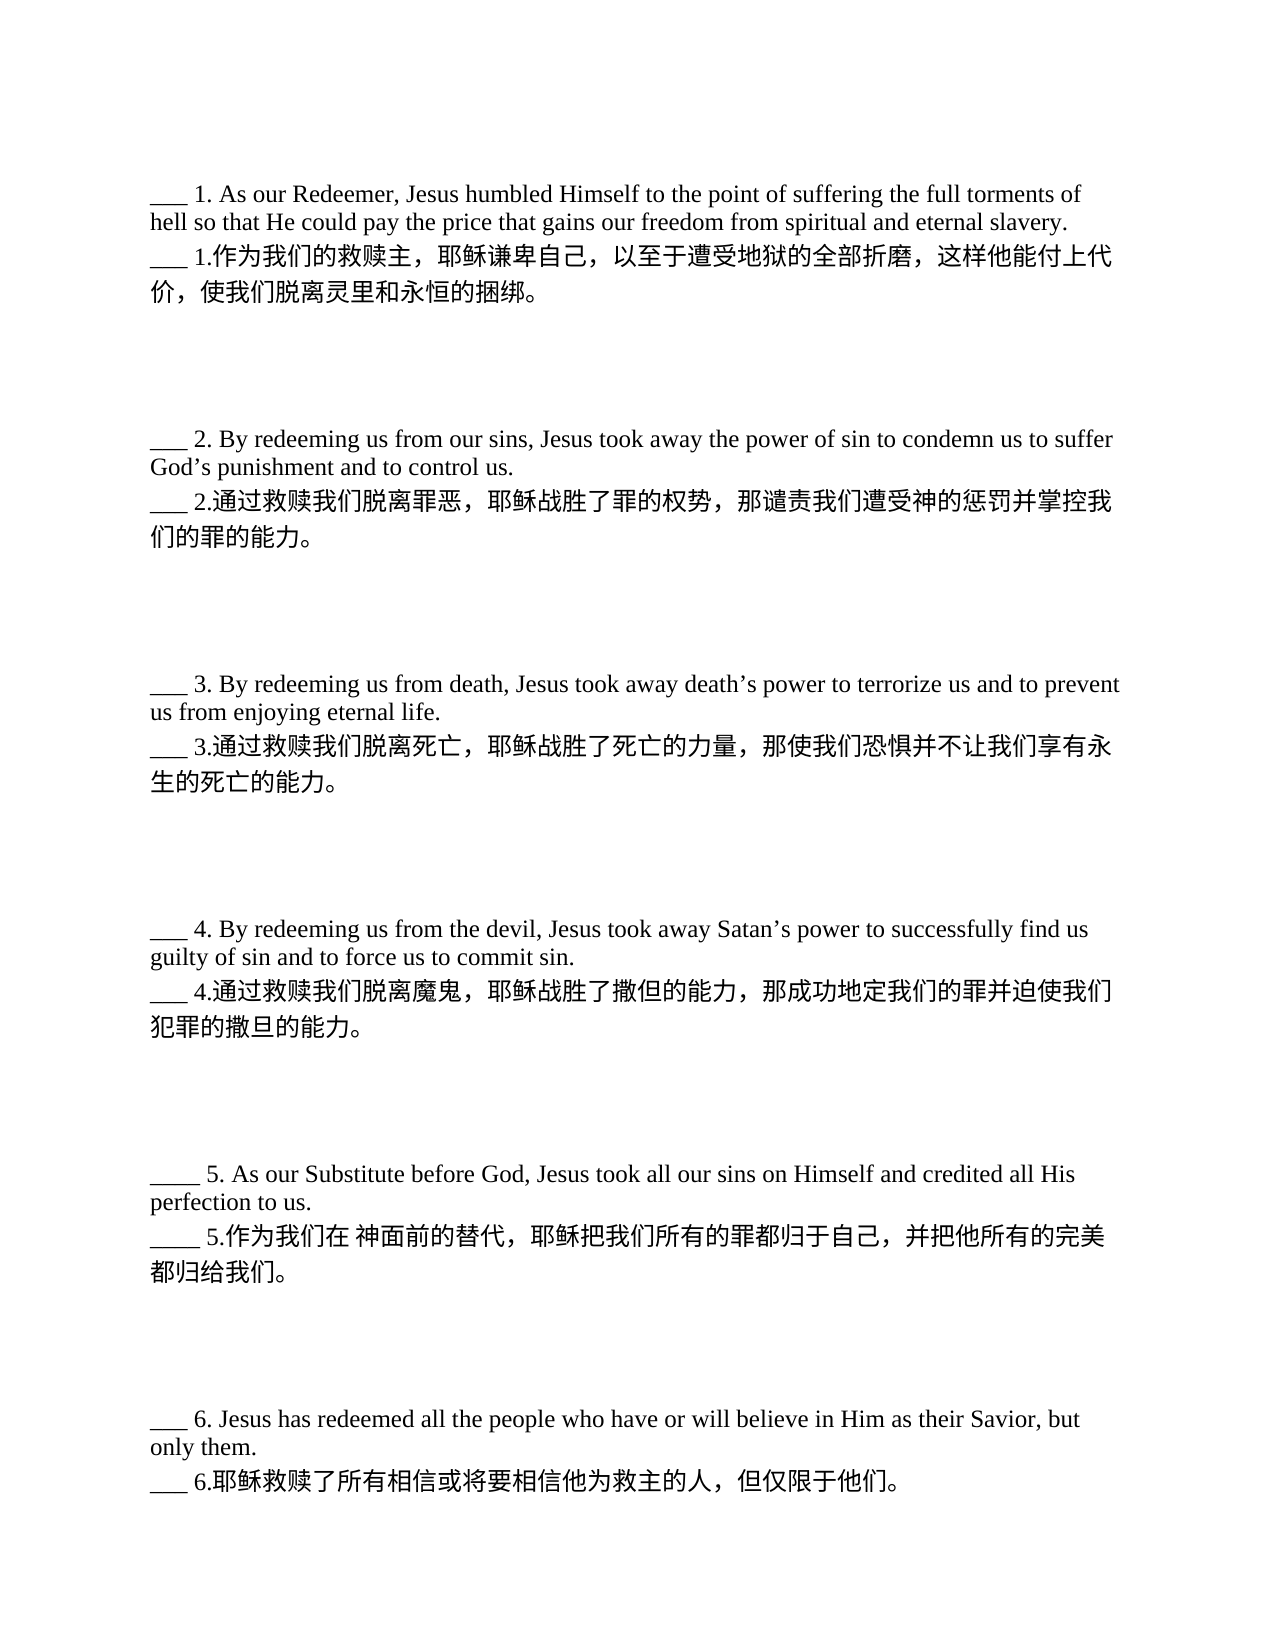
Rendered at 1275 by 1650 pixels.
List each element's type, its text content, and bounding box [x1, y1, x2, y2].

text ___ 6. Jesus has redeemed all the people who have or will believe in Him as their Savior, but only them. [150, 1404, 1125, 1461]
text ___ 4.通过救赎我们脱离魔鬼，耶稣战胜了撒但的能力，那成功地定我们的罪并迫使我们犯罪的撒旦的能力。 [150, 971, 1125, 1044]
text ___ 3. By redeeming us from death, Jesus took away death’s power to terrorize us and to prevent us from enjoying eternal life. [150, 669, 1125, 726]
text ___ 6.耶稣救赎了所有相信或将要相信他为救主的人，但仅限于他们。 [150, 1461, 1125, 1497]
text ___ 2.通过救赎我们脱离罪恶，耶稣战胜了罪的权势，那谴责我们遭受神的惩罚并掌控我们的罪的能力。 [150, 481, 1125, 554]
text ____ 5.作为我们在 神面前的替代，耶稣把我们所有的罪都归于自己，并把他所有的完美都归给我们。 [150, 1216, 1125, 1289]
text ___ 3.通过救赎我们脱离死亡，耶稣战胜了死亡的力量，那使我们恐惧并不让我们享有永生的死亡的能力。 [150, 726, 1125, 799]
text ___ 2. By redeeming us from our sins, Jesus took away the power of sin to condemn us to suffer God’s punishment and to control us. [150, 424, 1125, 481]
text ___ 4. By redeeming us from the devil, Jesus took away Satan’s power to successfully find us guilty of sin and to force us to commit sin. [150, 914, 1125, 971]
text ___ 1. As our Redeemer, Jesus humbled Himself to the point of suffering the full torments of hell so that He could pay the price that gains our freedom from spiritual and eternal slavery. [150, 179, 1125, 236]
text ___ 1.作为我们的救赎主，耶稣谦卑自己，以至于遭受地狱的全部折磨，这样他能付上代价，使我们脱离灵里和永恒的捆绑。 [150, 236, 1125, 309]
text ____ 5. As our Substitute before God, Jesus took all our sins on Himself and credited all His perfection to us. [150, 1159, 1125, 1216]
